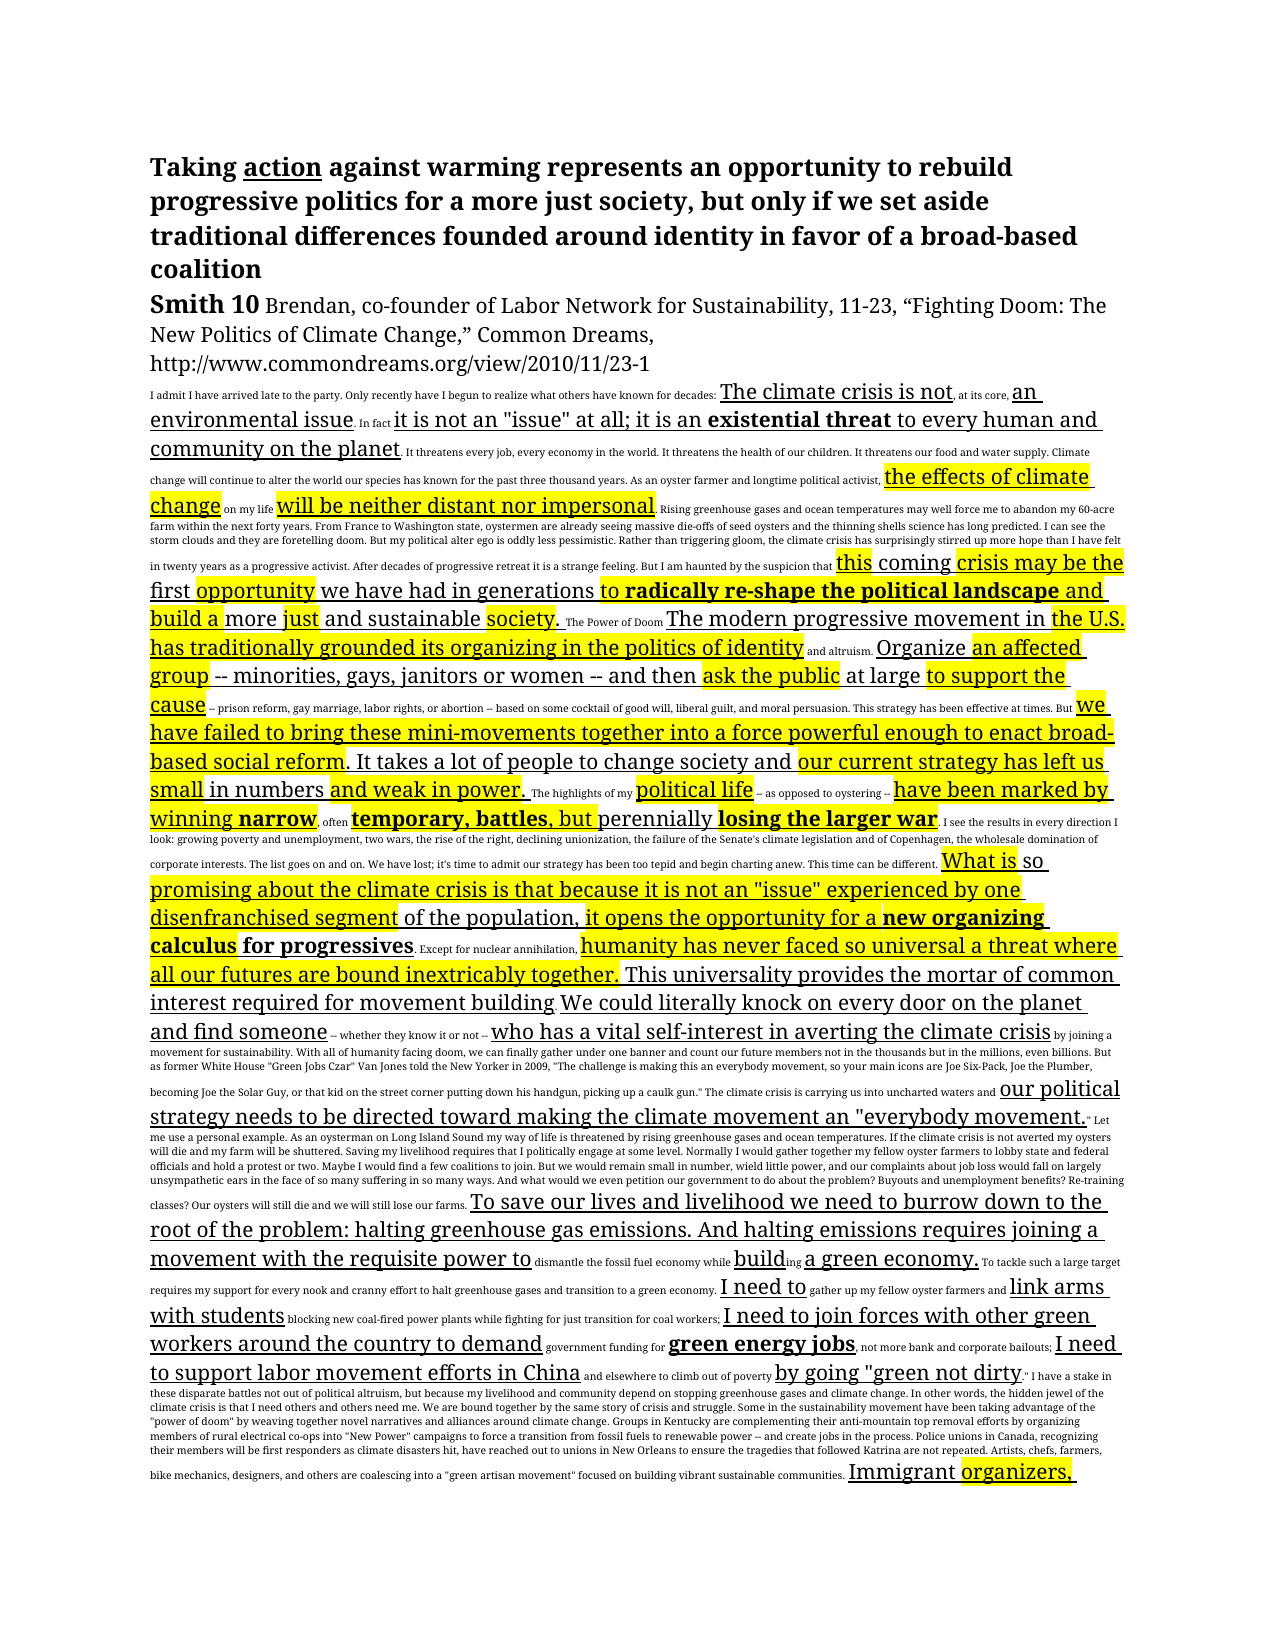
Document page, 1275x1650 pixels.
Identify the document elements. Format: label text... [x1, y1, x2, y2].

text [150, 633, 1125, 1486]
text Smith 10 Brendan, co-founder of Labor Network for Sustainability, 11-23, “Fighting Doom: The New Politics of Climate Change,” Common Dreams, http://www.commondreams.org/view/2010/11/23-1 [150, 286, 1125, 377]
subtitle Taking action against warming represents an opportunity to rebuild progressive politics for a more just society, but only if we set aside traditional differences founded around identity in favor of a broad-based coalition [150, 150, 1125, 286]
